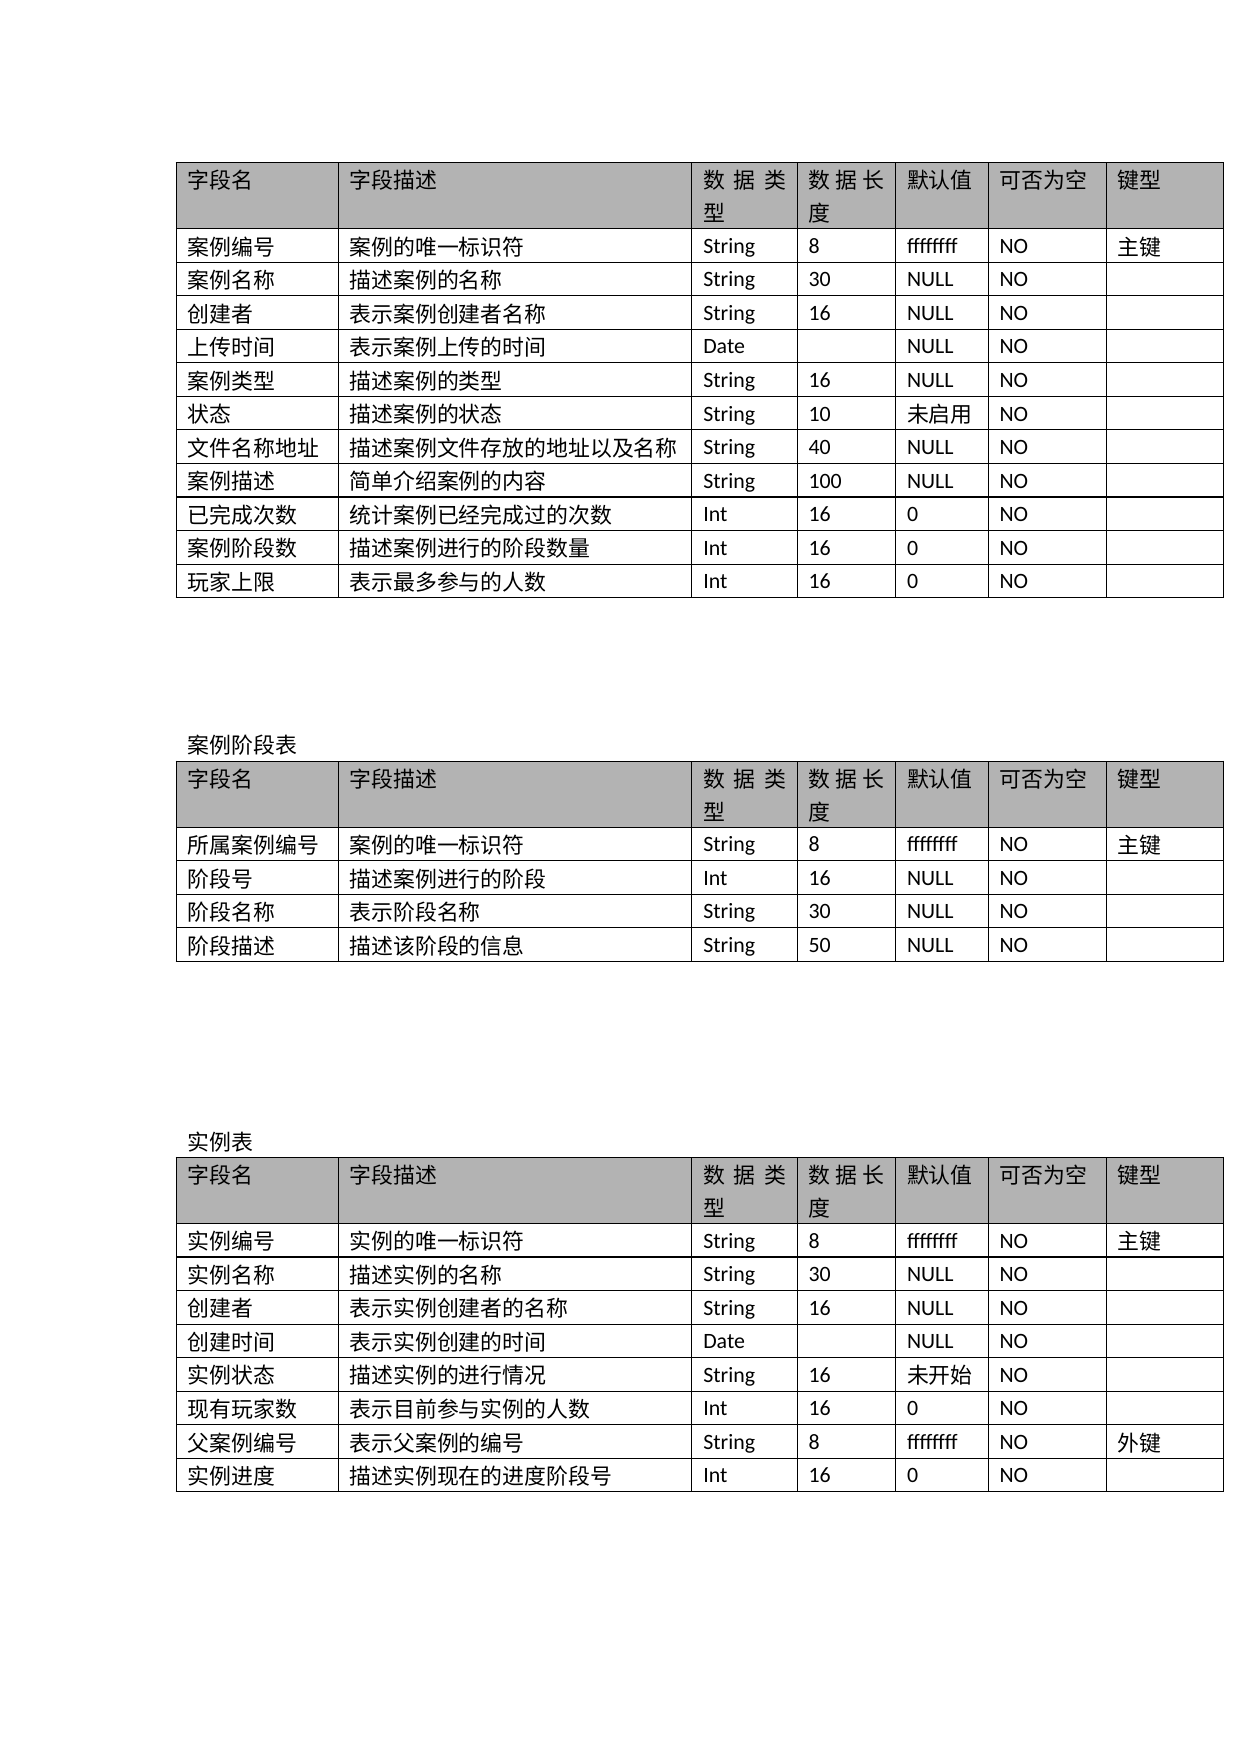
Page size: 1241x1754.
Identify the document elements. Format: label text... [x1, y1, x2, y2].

table_cell NULL [896, 1258, 988, 1290]
table_cell 创建者 [177, 296, 338, 329]
table_cell 阶段号 [177, 861, 338, 894]
table_cell String [692, 1291, 797, 1323]
table_header 默认值 [896, 1158, 988, 1223]
table_cell 未启用 [896, 397, 988, 429]
table_cell 描述案例的类型 [339, 363, 691, 396]
table_cell [1107, 1258, 1223, 1290]
table_cell 表示父案例的编号 [339, 1425, 691, 1458]
table_cell String [692, 828, 797, 860]
table_cell [1107, 296, 1223, 329]
table_cell 实例编号 [177, 1224, 338, 1256]
table_cell ffffffff [896, 1425, 988, 1458]
table_header 默认值 [896, 762, 988, 827]
table_cell NO [989, 464, 1106, 496]
table_cell 阶段名称 [177, 895, 338, 927]
table_cell [1107, 498, 1223, 530]
table_header 可否为空 [989, 762, 1106, 827]
table_cell 描述实例的名称 [339, 1258, 691, 1290]
table_header 字段描述 [339, 1158, 691, 1223]
table_cell String [692, 363, 797, 396]
table_cell 表示案例创建者名称 [339, 296, 691, 329]
table_cell String [692, 296, 797, 329]
table_cell [1107, 363, 1223, 396]
table_cell 30 [798, 1258, 895, 1290]
table_cell 表示实例创建者的名称 [339, 1291, 691, 1323]
table_cell 实例状态 [177, 1358, 338, 1391]
table_cell 描述案例进行的阶段 [339, 861, 691, 894]
table_cell 描述案例的名称 [339, 263, 691, 295]
table_cell 表示阶段名称 [339, 895, 691, 927]
table_cell String [692, 229, 797, 262]
table_cell 实例进度 [177, 1459, 338, 1491]
table_cell [1107, 464, 1223, 496]
table_cell NULL [896, 1325, 988, 1357]
table_cell [1107, 1392, 1223, 1424]
table_cell NULL [896, 861, 988, 894]
table_cell 16 [798, 531, 895, 563]
table_cell NULL [896, 430, 988, 463]
table_cell 0 [896, 565, 988, 597]
table_header 数据类型 [692, 163, 797, 228]
table_cell NO [989, 263, 1106, 295]
table_cell 实例的唯一标识符 [339, 1224, 691, 1256]
table_cell 描述实例的进行情况 [339, 1358, 691, 1391]
table_cell 16 [798, 498, 895, 530]
table_cell 父案例编号 [177, 1425, 338, 1458]
table_cell NO [989, 1325, 1106, 1357]
table_cell 0 [896, 1392, 988, 1424]
table_cell NO [989, 1425, 1106, 1458]
table_cell [1107, 430, 1223, 463]
table_cell 文件名称地址 [177, 430, 338, 463]
table_cell 16 [798, 1358, 895, 1391]
table_cell NULL [896, 928, 988, 961]
table_cell 16 [798, 1459, 895, 1491]
table_cell 状态 [177, 397, 338, 429]
table_cell 描述案例文件存放的地址以及名称 [339, 430, 691, 463]
table_cell 案例的唯一标识符 [339, 229, 691, 262]
table_cell 描述案例进行的阶段数量 [339, 531, 691, 563]
table_cell 描述案例的状态 [339, 397, 691, 429]
table_cell [1107, 1325, 1223, 1357]
table_cell NO [989, 1224, 1106, 1256]
table_cell [1107, 263, 1223, 295]
table_cell 30 [798, 895, 895, 927]
table_cell NO [989, 1358, 1106, 1391]
table_header 字段描述 [339, 762, 691, 827]
table_cell 案例编号 [177, 229, 338, 262]
table_header 字段名 [177, 762, 338, 827]
table_cell String [692, 1358, 797, 1391]
table_cell NO [989, 498, 1106, 530]
table_cell 外键 [1107, 1425, 1223, 1458]
table_cell 所属案例编号 [177, 828, 338, 860]
table_cell String [692, 397, 797, 429]
table_cell [798, 1325, 895, 1357]
table_cell Int [692, 498, 797, 530]
table_cell [1107, 397, 1223, 429]
table_cell String [692, 430, 797, 463]
table_cell NO [989, 296, 1106, 329]
table_cell NO [989, 565, 1106, 597]
table_cell String [692, 928, 797, 961]
table_cell NULL [896, 363, 988, 396]
table_cell Int [692, 531, 797, 563]
table_cell [1107, 1291, 1223, 1323]
table_cell NO [989, 1258, 1106, 1290]
table_header 键型 [1107, 1158, 1223, 1223]
table_cell 主键 [1107, 1224, 1223, 1256]
table_cell NO [989, 895, 1106, 927]
table_cell String [692, 464, 797, 496]
table_cell 8 [798, 229, 895, 262]
table_cell 10 [798, 397, 895, 429]
table_header 键型 [1107, 762, 1223, 827]
table_cell 描述该阶段的信息 [339, 928, 691, 961]
table_cell 统计案例已经完成过的次数 [339, 498, 691, 530]
table_cell 描述实例现在的进度阶段号 [339, 1459, 691, 1491]
table_cell Date [692, 330, 797, 362]
table_cell NO [989, 397, 1106, 429]
table_cell 未开始 [896, 1358, 988, 1391]
text 案例阶段表 [187, 728, 1053, 761]
table_cell [1107, 565, 1223, 597]
table_cell 16 [798, 565, 895, 597]
table_cell Int [692, 861, 797, 894]
table_cell ffffffff [896, 229, 988, 262]
table_cell 创建者 [177, 1291, 338, 1323]
table_cell [1107, 895, 1223, 927]
table_cell 0 [896, 1459, 988, 1491]
table_cell String [692, 1425, 797, 1458]
table_cell 表示实例创建的时间 [339, 1325, 691, 1357]
table_cell [1107, 330, 1223, 362]
table_cell NO [989, 1459, 1106, 1491]
table_cell 阶段描述 [177, 928, 338, 961]
table_cell 8 [798, 1425, 895, 1458]
table_header 字段名 [177, 1158, 338, 1223]
table_cell NO [989, 229, 1106, 262]
table_cell 案例名称 [177, 263, 338, 295]
table_cell String [692, 895, 797, 927]
table_cell 案例阶段数 [177, 531, 338, 563]
table_cell 16 [798, 296, 895, 329]
table_cell ffffffff [896, 1224, 988, 1256]
table_cell NO [989, 531, 1106, 563]
table_header 默认值 [896, 163, 988, 228]
table_cell [1107, 1358, 1223, 1391]
table_cell [798, 330, 895, 362]
table_cell 16 [798, 1291, 895, 1323]
table_cell 表示案例上传的时间 [339, 330, 691, 362]
table_cell 现有玩家数 [177, 1392, 338, 1424]
table_cell 0 [896, 498, 988, 530]
table_cell 上传时间 [177, 330, 338, 362]
table_cell 已完成次数 [177, 498, 338, 530]
table_cell String [692, 1258, 797, 1290]
table_cell NULL [896, 1291, 988, 1323]
table_cell NULL [896, 296, 988, 329]
table_cell 案例描述 [177, 464, 338, 496]
table_cell String [692, 263, 797, 295]
table_cell [1107, 531, 1223, 563]
table_cell NULL [896, 464, 988, 496]
table_cell 表示目前参与实例的人数 [339, 1392, 691, 1424]
table_cell 8 [798, 828, 895, 860]
table_header 可否为空 [989, 163, 1106, 228]
table_cell NO [989, 861, 1106, 894]
table_cell 创建时间 [177, 1325, 338, 1357]
table_cell Int [692, 1392, 797, 1424]
table_cell NO [989, 1392, 1106, 1424]
table_cell ffffffff [896, 828, 988, 860]
table_cell 主键 [1107, 828, 1223, 860]
table_header 字段描述 [339, 163, 691, 228]
table_cell 16 [798, 1392, 895, 1424]
table_cell NULL [896, 330, 988, 362]
table_cell 0 [896, 531, 988, 563]
table_cell Int [692, 1459, 797, 1491]
table_cell NO [989, 1291, 1106, 1323]
table_cell 50 [798, 928, 895, 961]
table_cell 案例的唯一标识符 [339, 828, 691, 860]
table_header 数据类型 [692, 1158, 797, 1223]
table_cell 100 [798, 464, 895, 496]
table_cell NO [989, 928, 1106, 961]
table_header 字段名 [177, 163, 338, 228]
table_cell String [692, 1224, 797, 1256]
table_cell NULL [896, 895, 988, 927]
table_cell 主键 [1107, 229, 1223, 262]
table_cell 实例名称 [177, 1258, 338, 1290]
table_cell 16 [798, 861, 895, 894]
table_cell NO [989, 363, 1106, 396]
table_header 键型 [1107, 163, 1223, 228]
table_cell [1107, 1459, 1223, 1491]
table_header 数据长度 [798, 1158, 895, 1223]
table_cell NULL [896, 263, 988, 295]
table_cell 16 [798, 363, 895, 396]
table_header 数据长度 [798, 163, 895, 228]
table_cell NO [989, 828, 1106, 860]
table_cell Date [692, 1325, 797, 1357]
table_cell 表示最多参与的人数 [339, 565, 691, 597]
table_header 数据长度 [798, 762, 895, 827]
table_cell NO [989, 330, 1106, 362]
table_cell [1107, 861, 1223, 894]
table_cell [1107, 928, 1223, 961]
table_cell NO [989, 430, 1106, 463]
table_cell 玩家上限 [177, 565, 338, 597]
table_cell 案例类型 [177, 363, 338, 396]
table_cell Int [692, 565, 797, 597]
table_cell 8 [798, 1224, 895, 1256]
text 实例表 [187, 1124, 1053, 1157]
table_cell 40 [798, 430, 895, 463]
table_header 可否为空 [989, 1158, 1106, 1223]
table_cell 简单介绍案例的内容 [339, 464, 691, 496]
table_header 数据类型 [692, 762, 797, 827]
table_cell 30 [798, 263, 895, 295]
